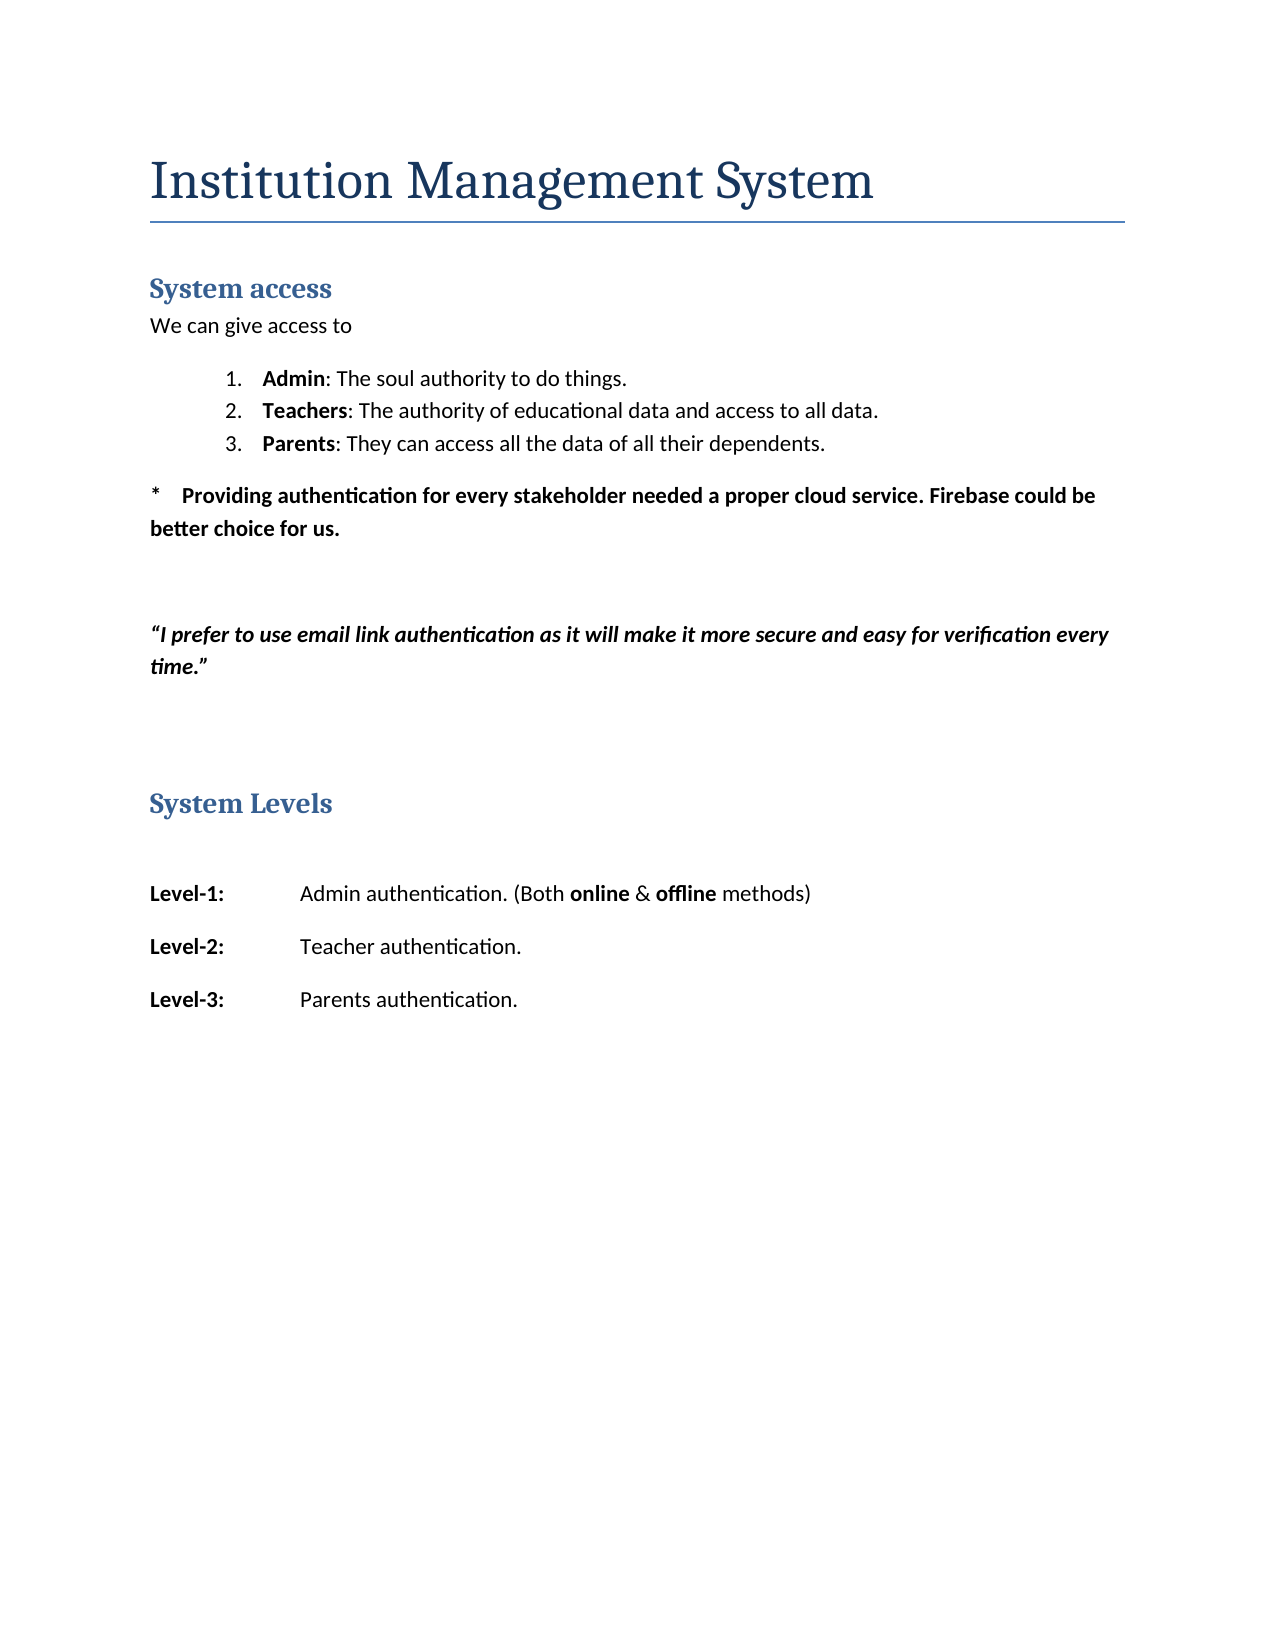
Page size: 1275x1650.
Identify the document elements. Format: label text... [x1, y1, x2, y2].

title Institution Management System [150, 150, 1125, 221]
text We can give access to [150, 311, 1125, 339]
subtitle System Levels [150, 787, 1125, 821]
text Level-1: Admin authentication. (Both online & offline methods) [150, 879, 1125, 907]
list Parents: They can access all the data of all their dependents. [225, 429, 1125, 457]
text Level-2: Teacher authentication. [150, 932, 1125, 960]
text * Providing authentication for every stakeholder needed a proper cloud service. Firebase could be better choice for us. [150, 482, 1125, 542]
text Level-3: Parents authentication. [150, 985, 1125, 1013]
text “I prefer to use email link authentication as it will make it more secure and easy for verification every time.” [150, 620, 1125, 680]
list Admin: The soul authority to do things. [225, 364, 1125, 392]
subtitle System access [150, 273, 1125, 306]
list Teachers: The authority of educational data and access to all data. [225, 396, 1125, 424]
